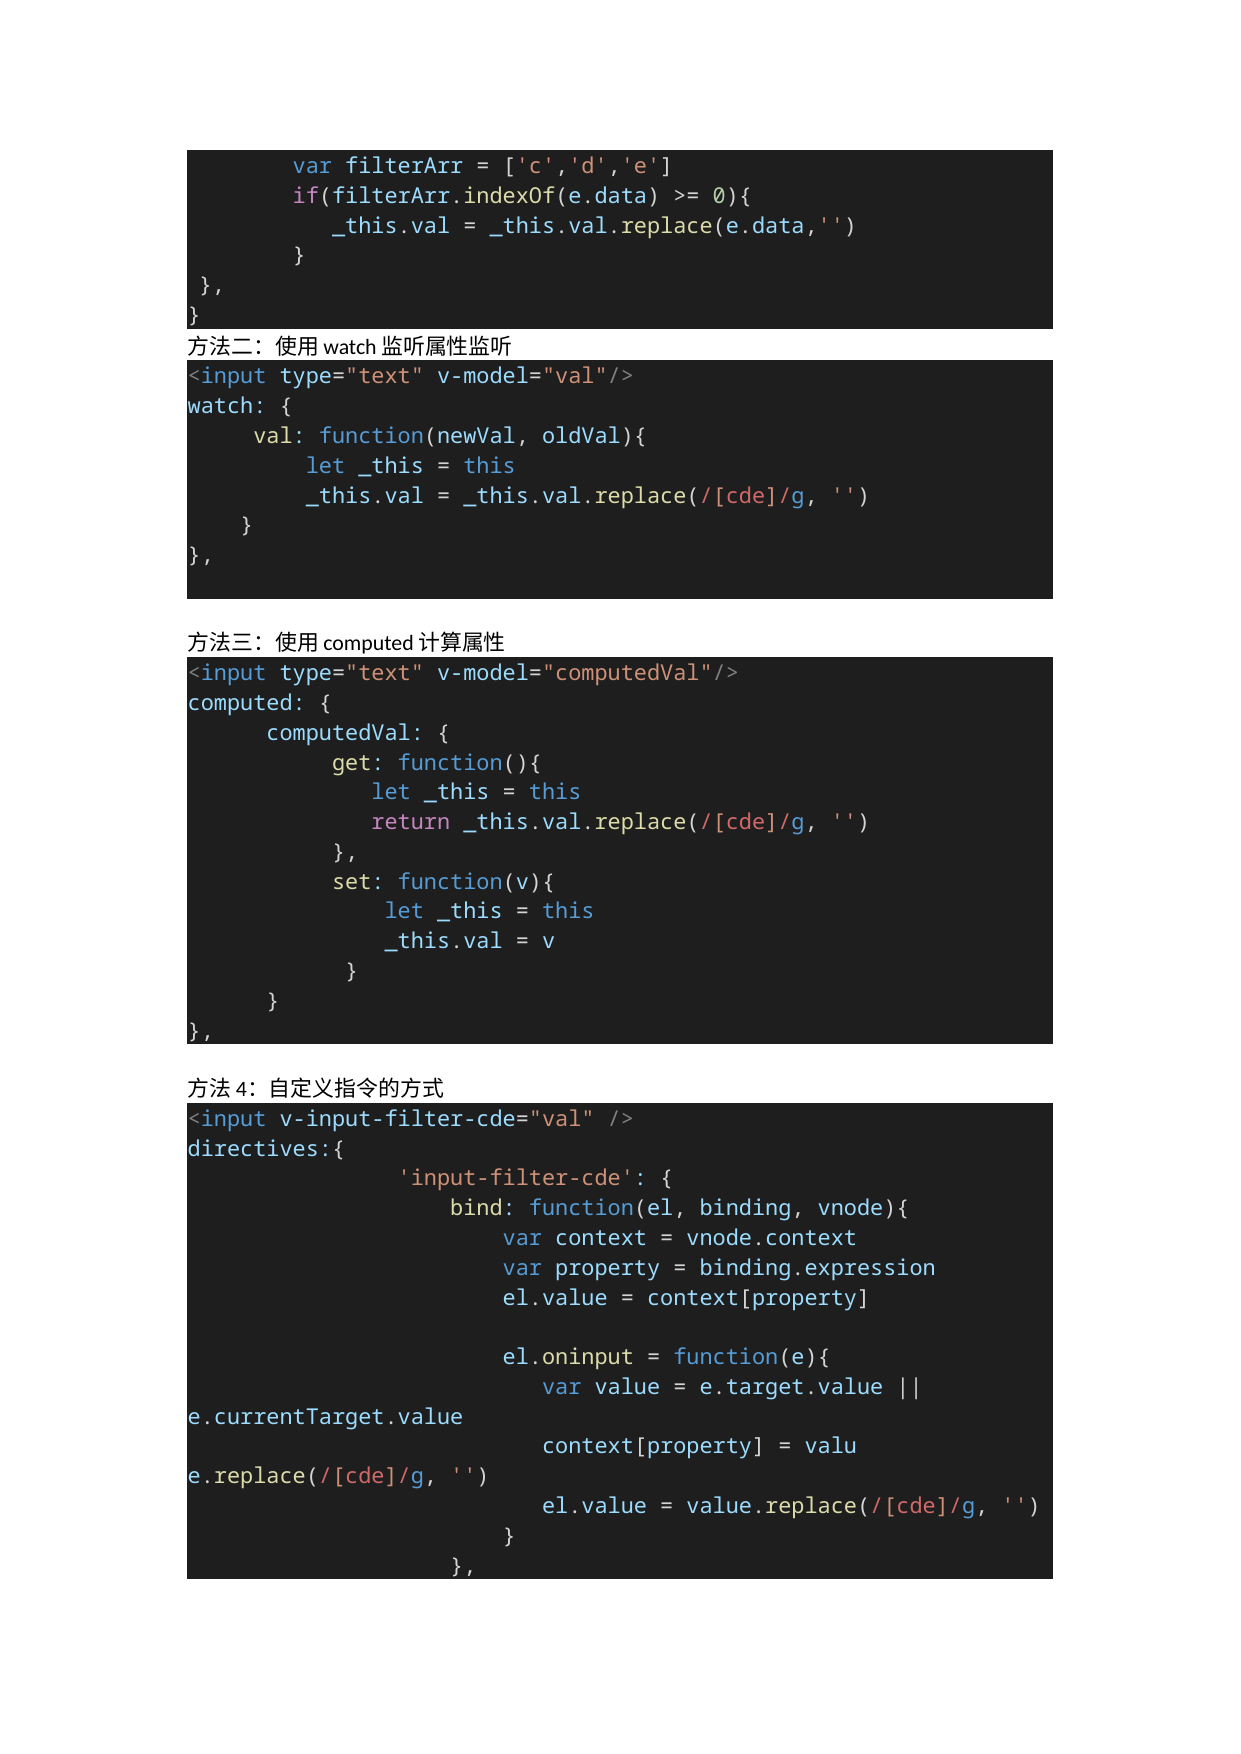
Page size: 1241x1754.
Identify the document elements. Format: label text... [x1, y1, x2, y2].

text context[property] = value.replace(/[cde]/g, '') [187, 1430, 1053, 1490]
text directives:{ [187, 1132, 1053, 1162]
text get: function(){ [187, 746, 1053, 776]
text }, [187, 1549, 1053, 1579]
text 方法4：自定义指令的方式 [187, 1071, 1053, 1103]
text 'input-filter-cde': { [187, 1162, 1053, 1192]
text watch: { [187, 390, 1053, 420]
text } [187, 985, 1053, 1014]
text let _this = this [187, 895, 1053, 925]
text var filterArr = ['c','d','e'] [187, 150, 1053, 180]
text val: function(newVal, oldVal){ [187, 420, 1053, 450]
text _this.val = _this.val.replace(e.data,'') [187, 209, 1053, 239]
text var context = vnode.context [187, 1222, 1053, 1252]
text let _this = this [187, 450, 1053, 479]
text _this.val = _this.val.replace(/[cde]/g, '') [187, 479, 1053, 509]
text <input v-input-filter-cde="val" /> [187, 1103, 1053, 1132]
text _this.val = v [187, 925, 1053, 955]
text computed: { [187, 687, 1053, 717]
text }, [187, 269, 1053, 299]
text set: function(v){ [187, 866, 1053, 895]
text } [187, 955, 1053, 985]
text } [187, 1520, 1053, 1549]
text let _this = this [187, 776, 1053, 806]
text el.value = value.replace(/[cde]/g, '') [187, 1490, 1053, 1520]
text }, [187, 836, 1053, 866]
text var property = binding.expression [187, 1252, 1053, 1281]
text el.oninput = function(e){ [187, 1341, 1053, 1371]
text bind: function(el, binding, vnode){ [187, 1192, 1053, 1222]
text } [187, 299, 1053, 329]
text } [187, 509, 1053, 539]
text el.value = context[property] [187, 1281, 1053, 1311]
text var value = e.target.value || e.currentTarget.value [187, 1371, 1053, 1430]
text }, [187, 1014, 1053, 1044]
text <input type="text" v-model="val"/> [187, 360, 1053, 390]
text } [187, 239, 1053, 269]
text }, [187, 539, 1053, 569]
text return _this.val.replace(/[cde]/g, '') [187, 806, 1053, 836]
text computedVal: { [187, 717, 1053, 746]
text 方法三：使用computed计算属性 [187, 625, 1053, 657]
text 方法二：使用watch监听属性监听 [187, 329, 1053, 360]
text <input type="text" v-model="computedVal"/> [187, 657, 1053, 687]
text if(filterArr.indexOf(e.data) >= 0){ [187, 180, 1053, 209]
